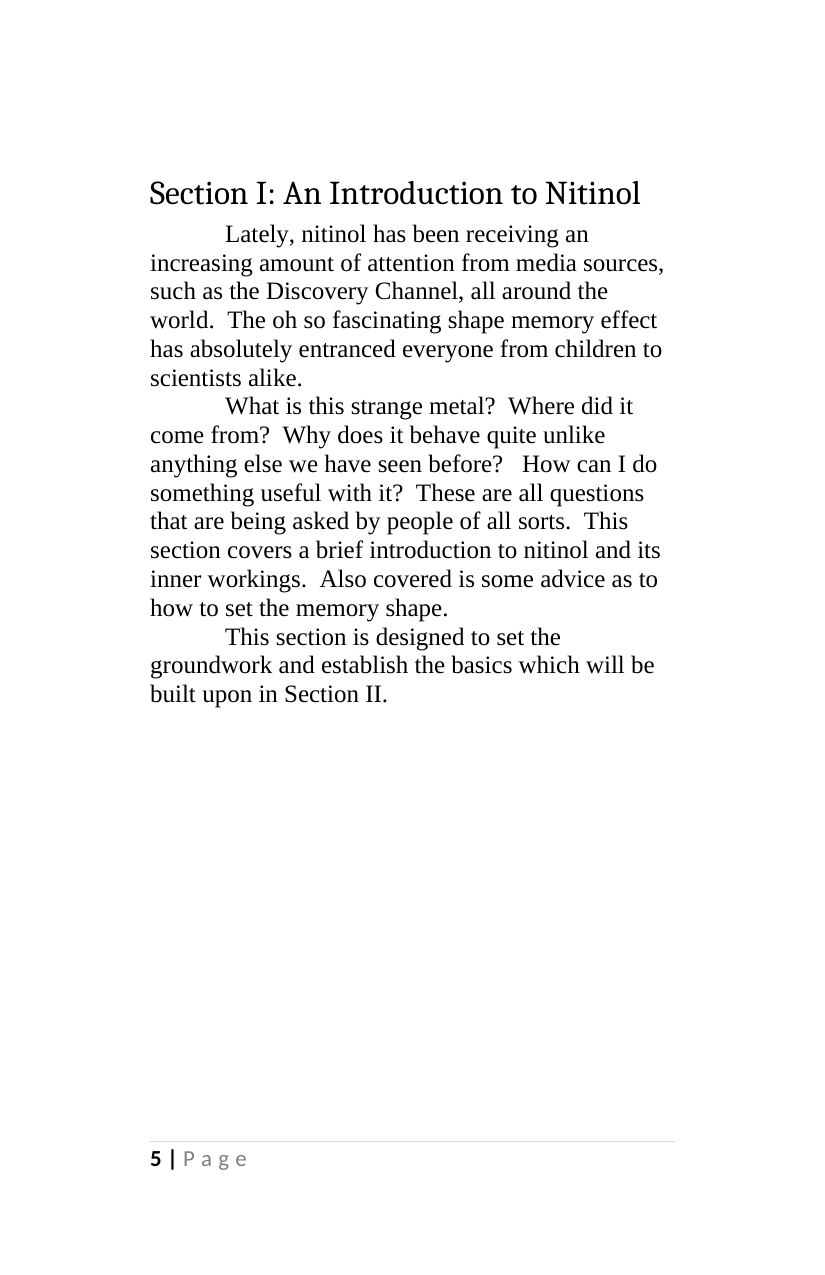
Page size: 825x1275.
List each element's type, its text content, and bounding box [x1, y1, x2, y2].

subtitle Section I: An Introduction to Nitinol [150, 175, 675, 213]
text Lately, nitinol has been receiving an increasing amount of attention from media sources, such as the Discovery Channel, all around the world. The oh so fascinating shape memory effect has absolutely entranced everyone from children to scientists alike. [150, 219, 675, 392]
text What is this strange metal? Where did it come from? Why does it behave quite unlike anything else we have seen before? How can I do something useful with it? These are all questions that are being asked by people of all sorts. This section covers a brief introduction to nitinol and its inner workings. Also covered is some advice as to how to set the memory shape. [150, 392, 675, 622]
text This section is designed to set the groundwork and establish the basics which will be built upon in Section II. [150, 622, 675, 708]
